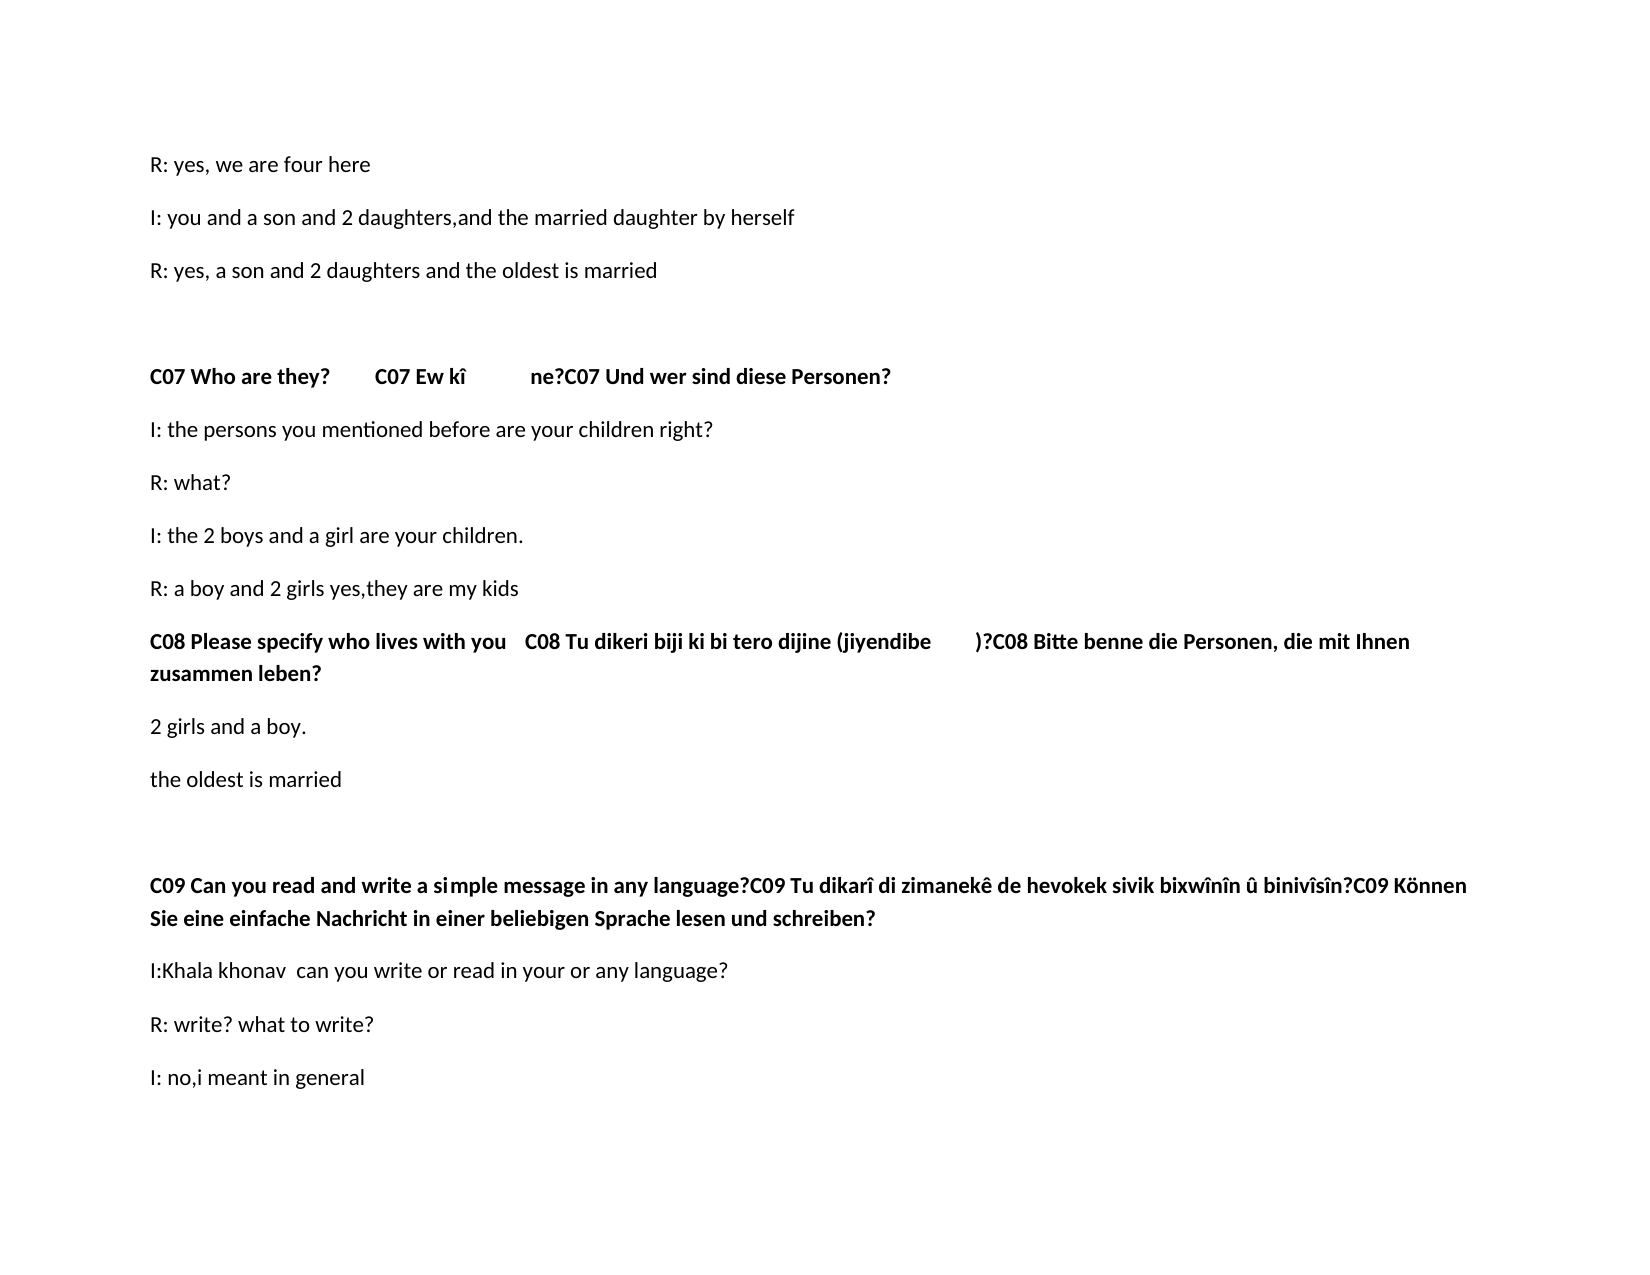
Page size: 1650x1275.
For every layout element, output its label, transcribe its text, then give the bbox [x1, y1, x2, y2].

text R: write? what to write? [150, 1010, 1500, 1038]
text R: a boy and 2 girls yes,they are my kids [150, 574, 1500, 602]
text 2 girls and a boy. [150, 712, 1500, 740]
text R: what? [150, 468, 1500, 496]
text C07 Who are they? C07 Ew kî ne?C07 Und wer sind diese Personen? [150, 362, 1500, 390]
text I: the persons you mentioned before are your children right? [150, 415, 1500, 443]
text C09 Can you read and write a si mple message in any language?C09 Tu dikarî di zimanekê de hevokek sivik bixwînîn û binivîsîn?C09 Können Sie eine einfache Nachricht in einer beliebigen Sprache lesen und schreiben? [150, 871, 1500, 932]
text R: yes, we are four here [150, 150, 1500, 178]
text I: no,i meant in general [150, 1063, 1500, 1091]
text C08 Please specify who lives with you C08 Tu dikeri biji ki bi tero dijine (jiyendibe )?C08 Bitte benne die Personen, die mit Ihnen zusammen leben? [150, 627, 1500, 687]
text I: you and a son and 2 daughters,and the married daughter by herself [150, 203, 1500, 231]
text I:Khala khonav can you write or read in your or any language? [150, 957, 1500, 985]
text the oldest is married [150, 765, 1500, 793]
text R: yes, a son and 2 daughters and the oldest is married [150, 256, 1500, 284]
text I: the 2 boys and a girl are your children. [150, 521, 1500, 549]
